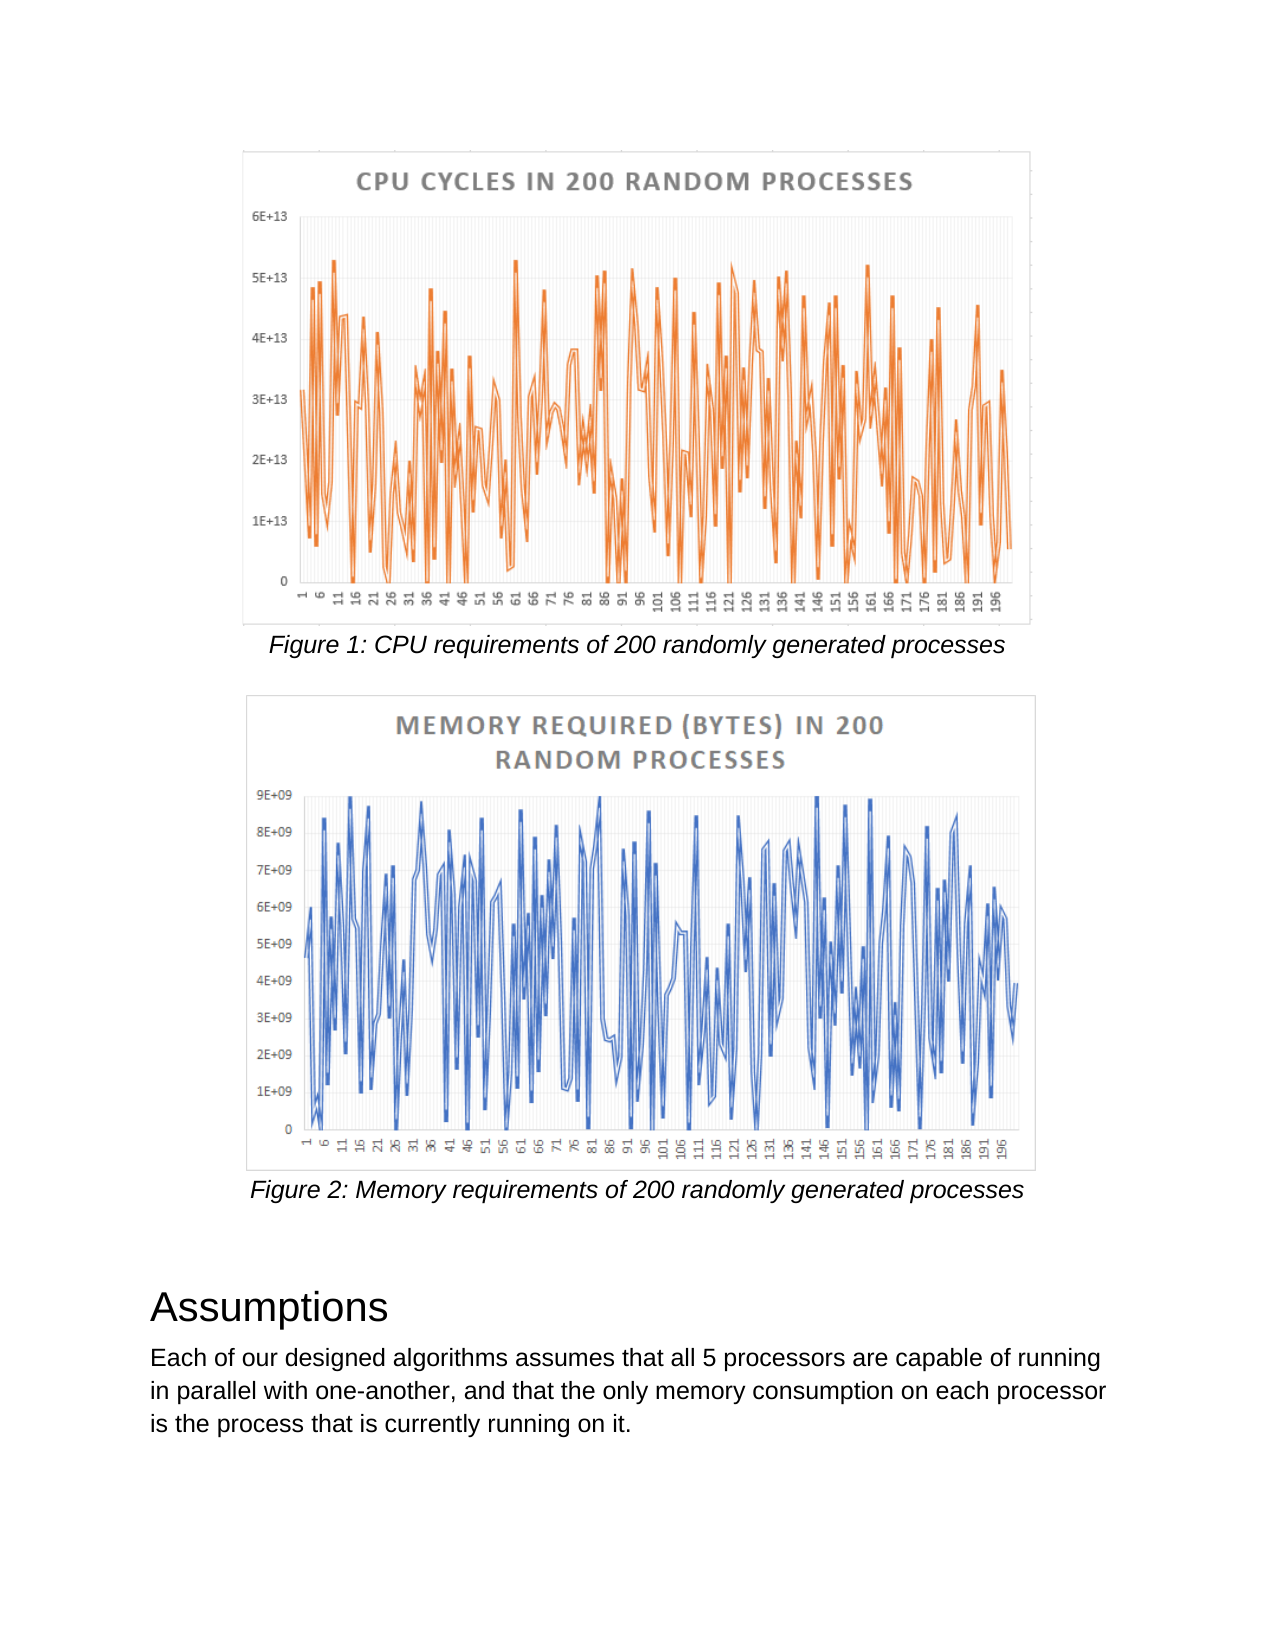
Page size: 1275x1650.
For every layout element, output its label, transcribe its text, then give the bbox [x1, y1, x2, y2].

text Each of our designed algorithms assumes that all 5 processors are capable of running in parallel with one-another, and that the only memory consumption on each processor is the process that is currently running on it. [150, 1343, 1125, 1438]
text Figure 1: CPU requirements of 200 randomly generated processes [150, 630, 1125, 658]
text Figure 2: Memory requirements of 200 randomly generated processes [150, 1175, 1125, 1203]
picture [242, 150, 1033, 626]
picture [246, 695, 1036, 1171]
subtitle Assumptions [150, 1282, 1125, 1330]
